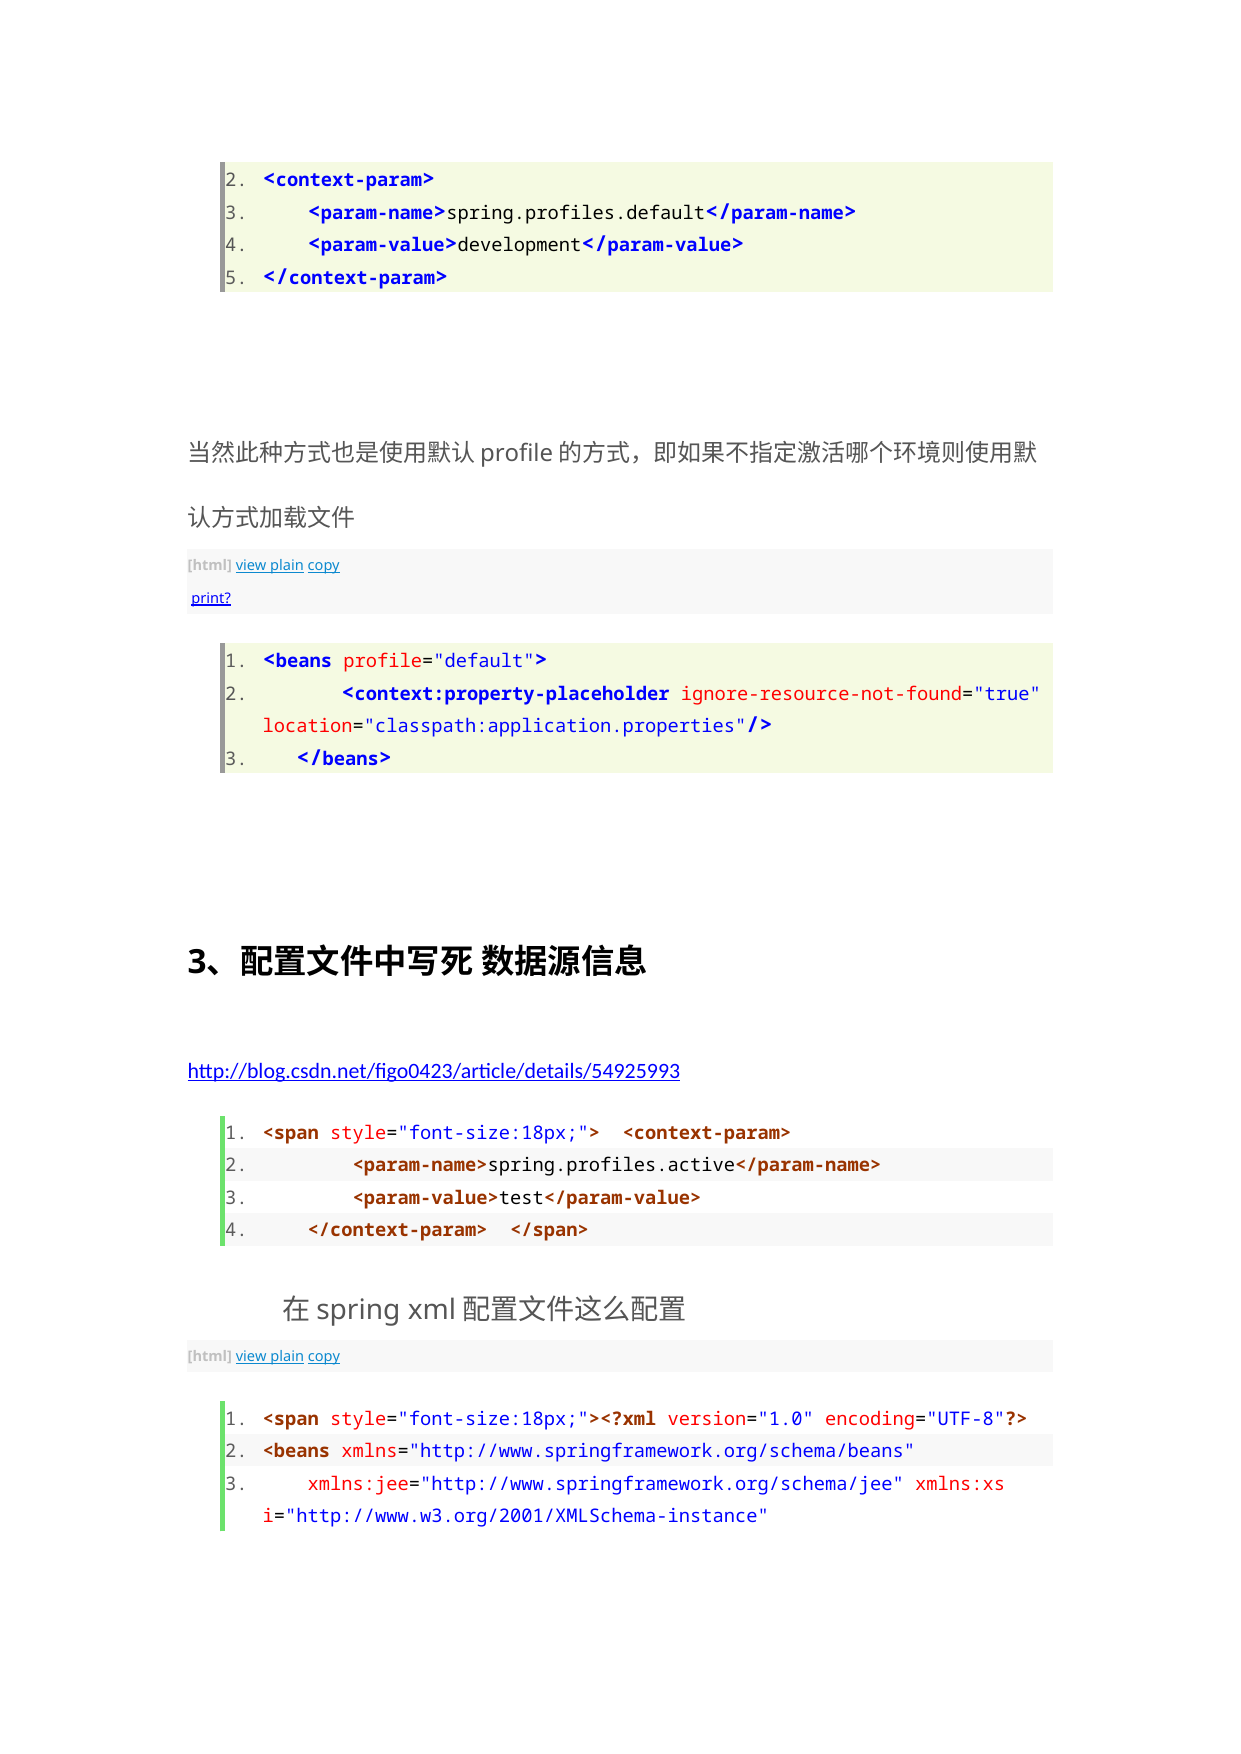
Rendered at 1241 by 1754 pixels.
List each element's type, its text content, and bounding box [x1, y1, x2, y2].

list <param-value>test</param-value> [225, 1181, 1053, 1213]
list xmlns:jee="http://www.springframework.org/schema/jee" xmlns:xsi="http://www.w3.org/2001/XMLSchema-instance" [225, 1466, 1053, 1531]
text 在spring xml配置文件这么配置 [187, 1275, 1053, 1340]
list <beans profile="default"> [225, 643, 1053, 675]
list <context:property-placeholder ignore-resource-not-found="true" location="classpath:application.properties"/> [225, 675, 1053, 740]
list <beans xmlns="http://www.springframework.org/schema/beans" [225, 1434, 1053, 1466]
text http://blog.csdn.net/figo0423/article/details/54925993 [187, 1054, 1053, 1086]
list </context-param> [225, 259, 1053, 292]
list </beans> [225, 740, 1053, 773]
text 当然此种方式也是使用默认profile的方式，即如果不指定激活哪个环境则使用默认方式加载文件 [187, 419, 1053, 549]
list <param-value>development</param-value> [225, 227, 1053, 259]
list <span style="font-size:18px;"><?xml version="1.0" encoding="UTF-8"?> [225, 1401, 1053, 1434]
list <param-name>spring.profiles.active</param-name> [225, 1148, 1053, 1181]
list </context-param> </span> [225, 1213, 1053, 1246]
text print? [187, 581, 1053, 614]
text [html] view plain copy [187, 1340, 1053, 1372]
list <context-param> [225, 162, 1053, 194]
subtitle 3、配置文件中写死 数据源信息 [187, 927, 1053, 992]
list <param-name>spring.profiles.default</param-name> [225, 194, 1053, 227]
list <span style="font-size:18px;"> <context-param> [225, 1116, 1053, 1148]
text [html] view plain copy [187, 549, 1053, 581]
